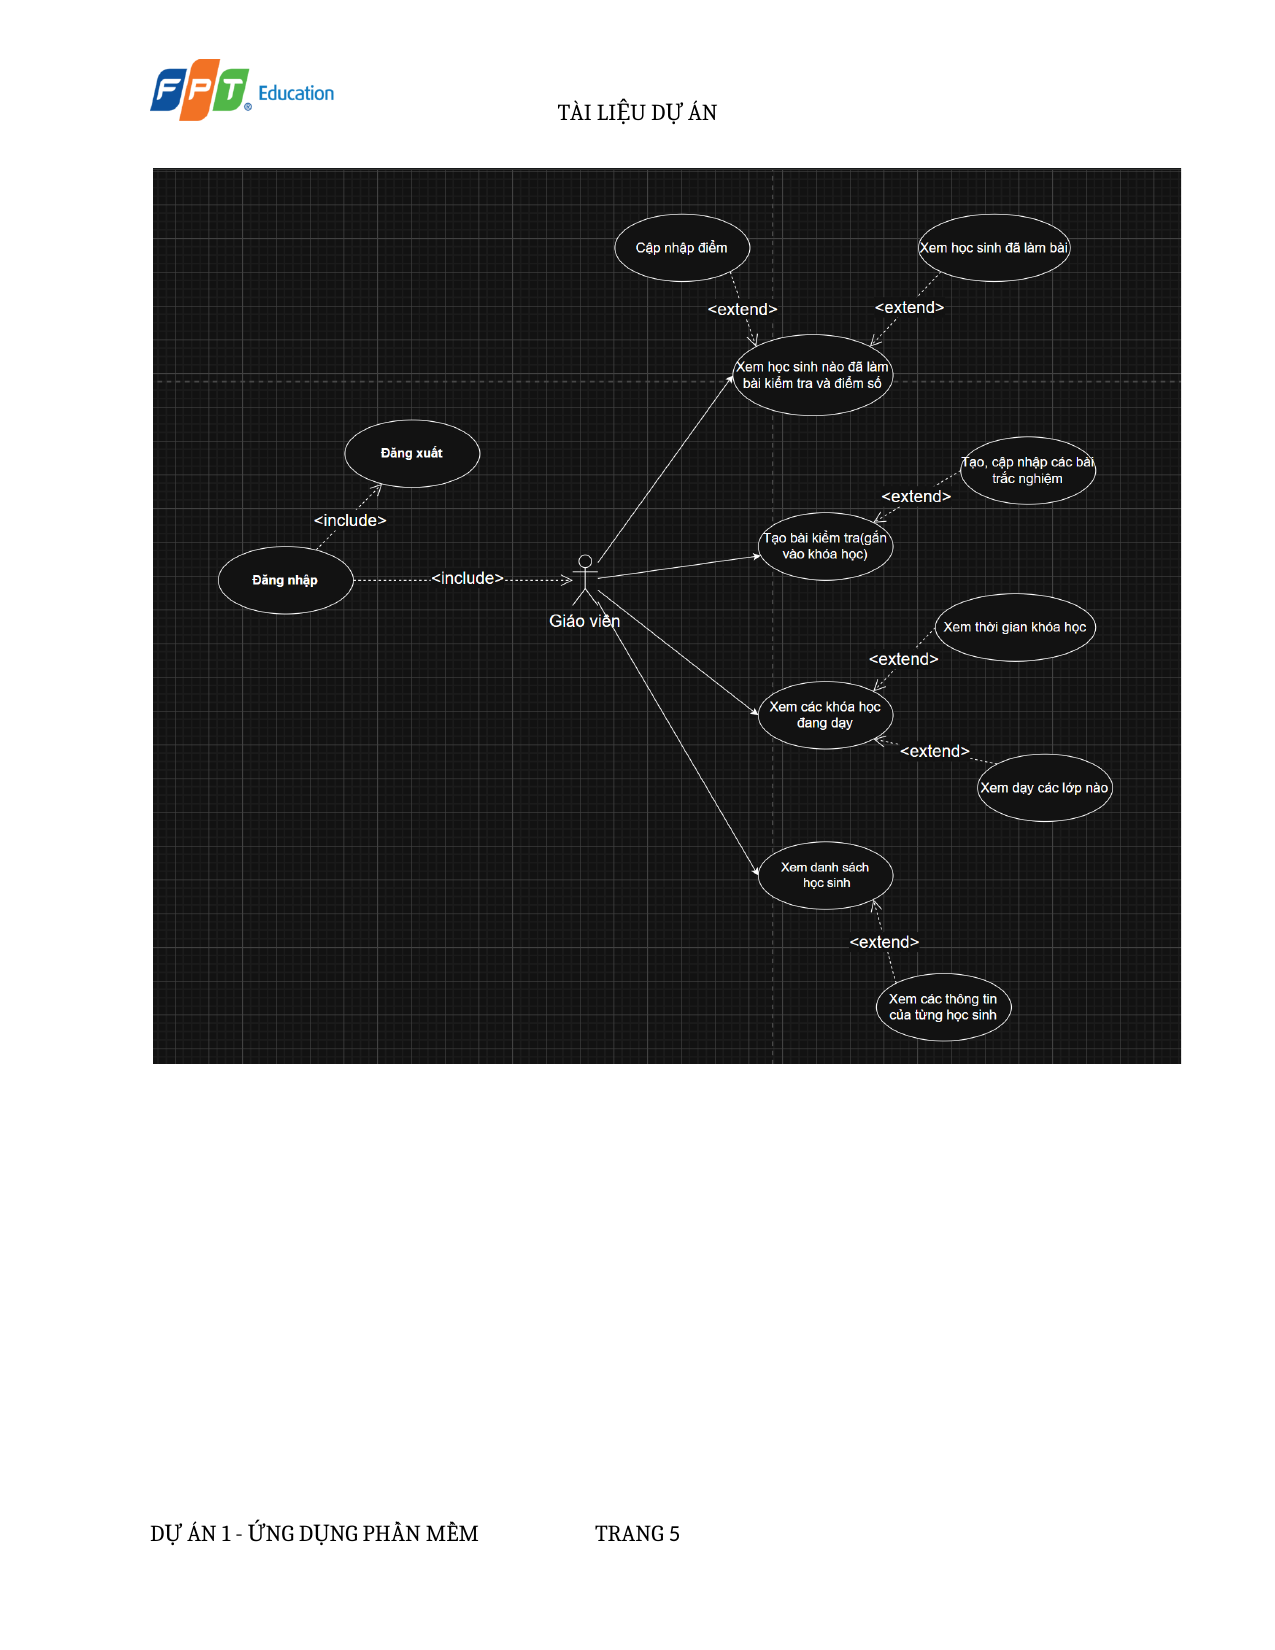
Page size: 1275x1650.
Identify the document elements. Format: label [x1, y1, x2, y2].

picture [150, 59, 336, 121]
picture [153, 168, 1182, 1064]
